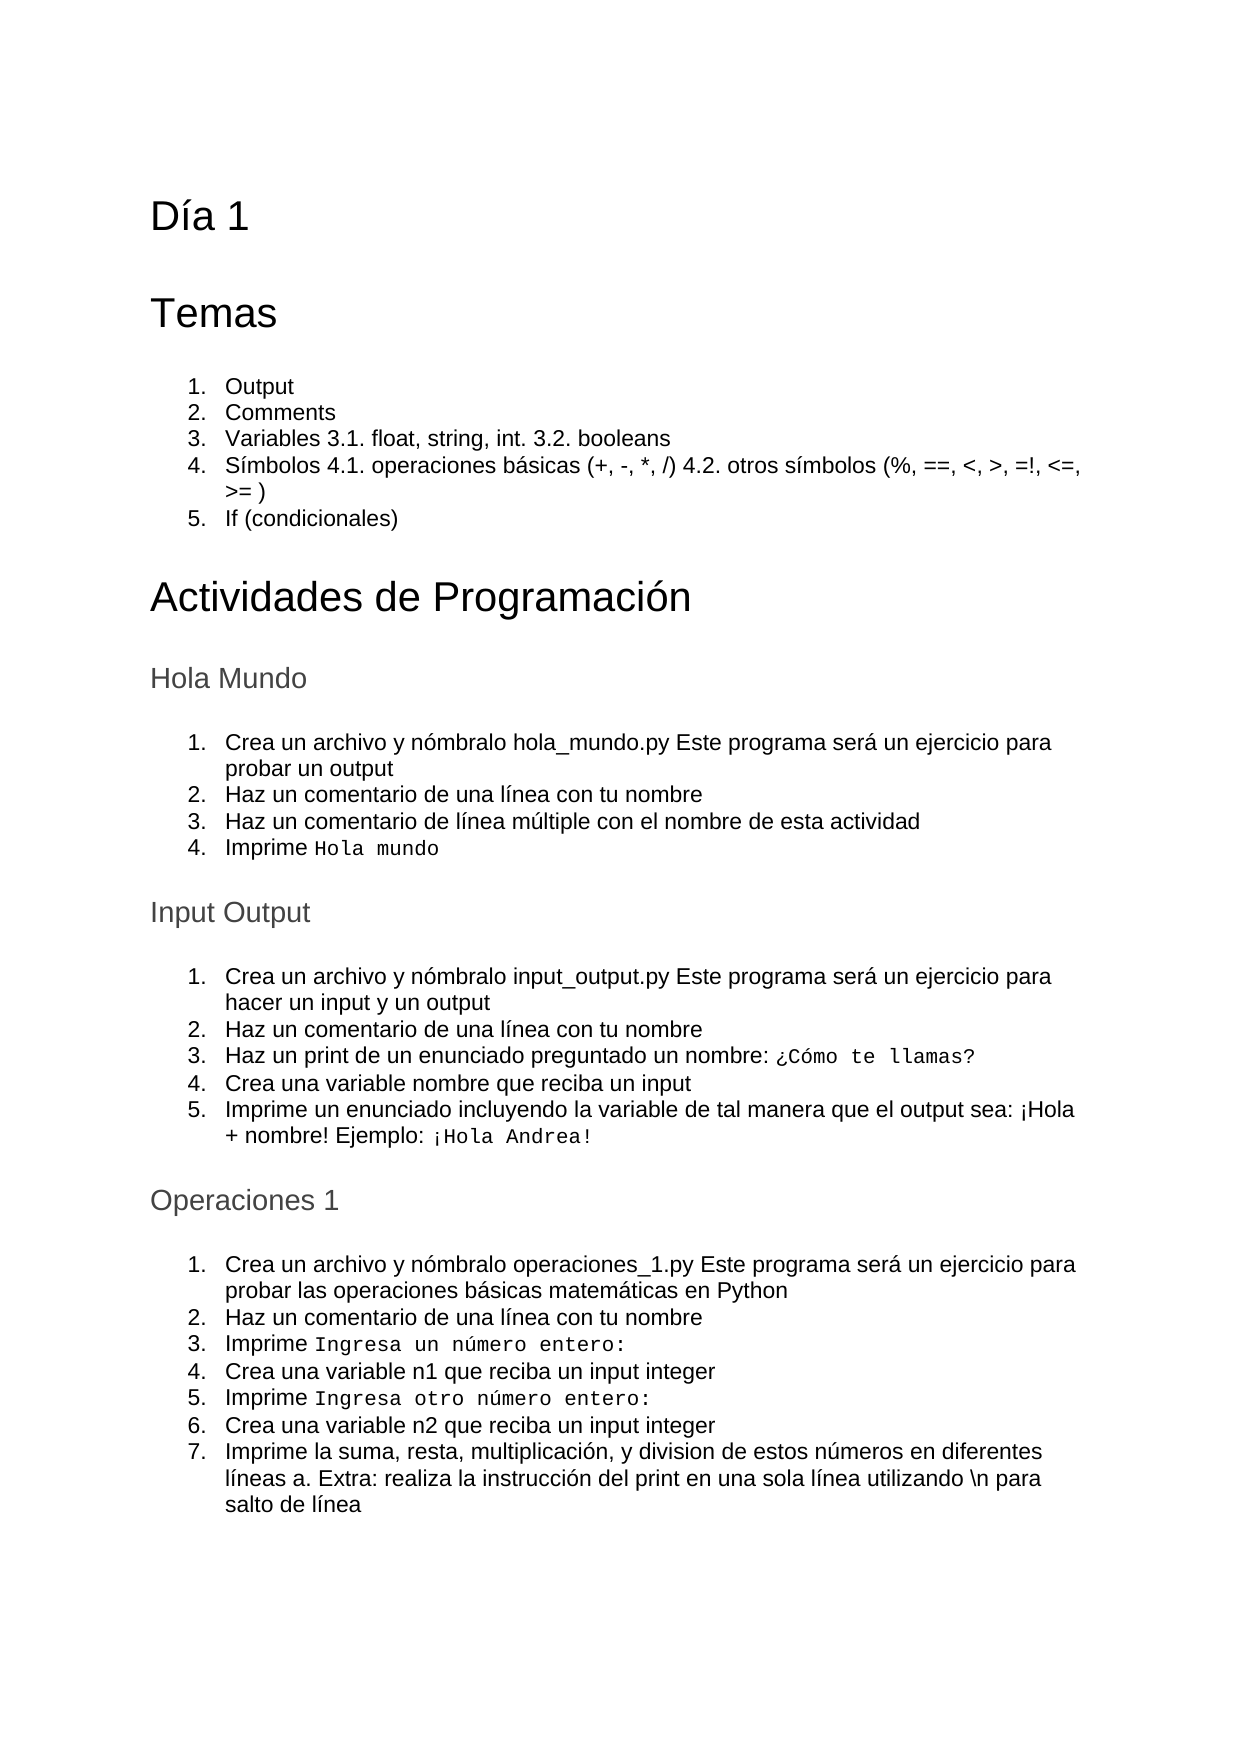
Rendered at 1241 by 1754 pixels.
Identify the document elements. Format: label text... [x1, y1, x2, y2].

list Imprime Hola mundo [187, 834, 1090, 862]
list Haz un print de un enunciado preguntado un nombre: ¿Cómo te llamas? [187, 1042, 1090, 1069]
list Crea una variable nombre que reciba un input [187, 1069, 1090, 1096]
list Variables 3.1. float, string, int. 3.2. booleans [187, 425, 1090, 452]
subtitle Actividades de Programación [150, 572, 1090, 620]
list Crea un archivo y nómbralo input_output.py Este programa será un ejercicio para hacer un input y un output [187, 963, 1090, 1016]
subtitle Operaciones 1 [150, 1183, 1090, 1217]
list Crea una variable n1 que reciba un input integer [187, 1358, 1090, 1384]
subtitle Input Output [150, 895, 1090, 929]
list Haz un comentario de una línea con tu nombre [187, 781, 1090, 808]
list Haz un comentario de una línea con tu nombre [187, 1016, 1090, 1042]
list Imprime Ingresa un número entero: [187, 1330, 1090, 1358]
list Comments [187, 399, 1090, 425]
subtitle Día 1 [150, 192, 1090, 239]
list Haz un comentario de línea múltiple con el nombre de esta actividad [187, 808, 1090, 834]
list Símbolos 4.1. operaciones básicas (+, -, *, /) 4.2. otros símbolos (%, ==, <, >, =!, <=, >= ) [187, 452, 1090, 504]
list Output [187, 373, 1090, 399]
subtitle Hola Mundo [150, 661, 1090, 694]
list Crea un archivo y nómbralo hola_mundo.py Este programa será un ejercicio para probar un output [187, 729, 1090, 781]
list Crea un archivo y nómbralo operaciones_1.py Este programa será un ejercicio para probar las operaciones básicas matemáticas en Python [187, 1251, 1090, 1304]
subtitle Temas [150, 288, 1090, 336]
list Crea una variable n2 que reciba un input integer [187, 1412, 1090, 1438]
list If (condicionales) [187, 504, 1090, 531]
list Imprime Ingresa otro número entero: [187, 1384, 1090, 1412]
list Haz un comentario de una línea con tu nombre [187, 1304, 1090, 1330]
list Imprime un enunciado incluyendo la variable de tal manera que el output sea: ¡Hola + nombre! Ejemplo: ¡Hola Andrea! [187, 1096, 1090, 1150]
list Imprime la suma, resta, multiplicación, y division de estos números en diferentes líneas a. Extra: realiza la instrucción del print en una sola línea utilizando \n para salto de línea [187, 1438, 1090, 1517]
